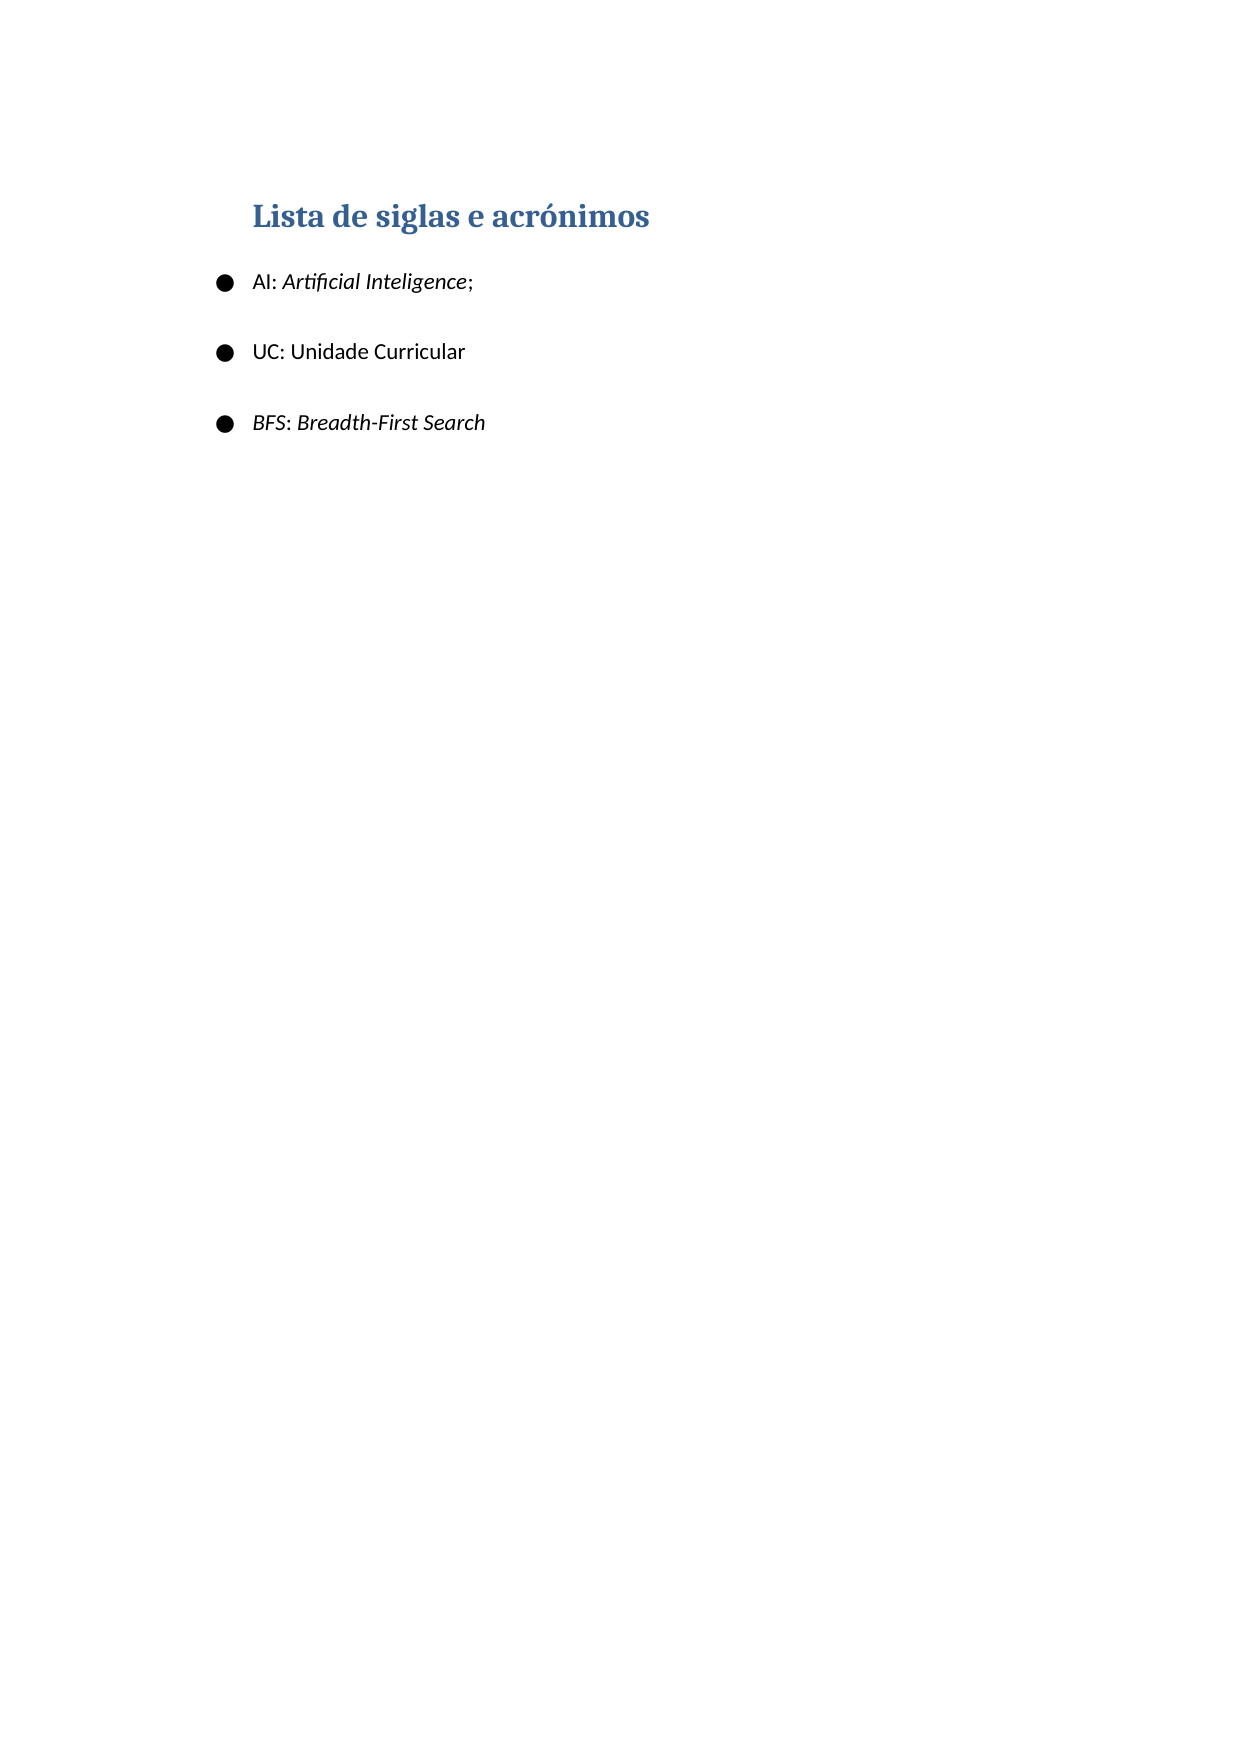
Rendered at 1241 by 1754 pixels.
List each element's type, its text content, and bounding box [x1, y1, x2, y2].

list UC: Unidade Curricular [215, 326, 1063, 372]
list AI: Artificial Inteligence; [215, 255, 1063, 302]
subtitle Lista de siglas e acrónimos [252, 198, 1063, 236]
list BFS: Breadth-First Search [215, 396, 1063, 443]
